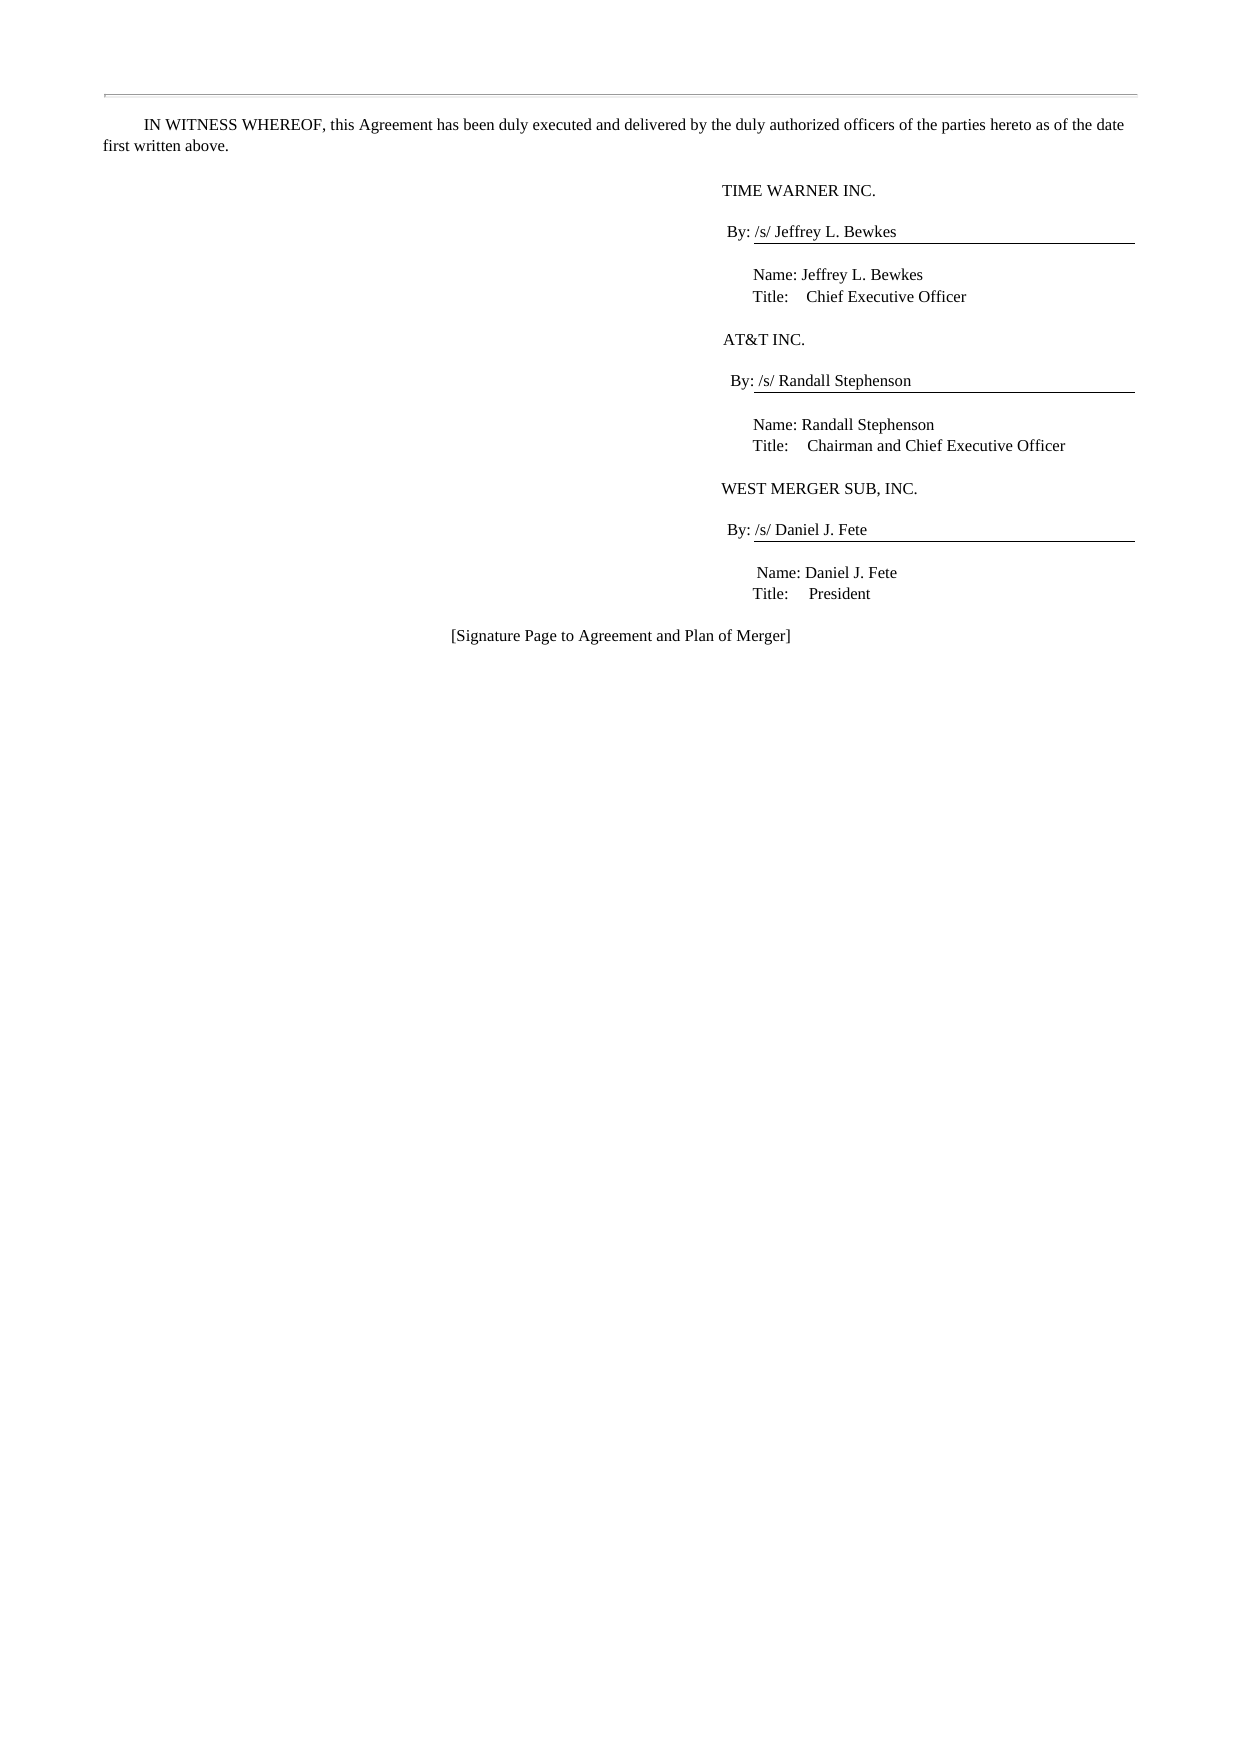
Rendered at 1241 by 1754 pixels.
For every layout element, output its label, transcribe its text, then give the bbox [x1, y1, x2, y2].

text By: /s/ Randall Stephenson [505, 371, 1136, 390]
text WEST MERGER SUB, INC. [503, 479, 1136, 498]
text [Signature Page to Agreement and Plan of Merger] [116, 626, 1125, 645]
text Name: Randall Stephenson [749, 414, 1134, 433]
text Title: President [104, 584, 1136, 603]
text Name: Jeffrey L. Bewkes [749, 265, 1134, 284]
text IN WITNESS WHEREOF, this Agreement has been duly executed and delivered by the duly authorized officers of the parties hereto as of the date first written above. [104, 114, 1136, 155]
text By: /s/ Daniel J. Fete [458, 520, 1136, 539]
text Title: Chairman and Chief Executive Officer [104, 436, 1136, 455]
text Name: Daniel J. Fete [513, 563, 1136, 582]
text TIME WARNER INC. [462, 181, 1136, 200]
text By: /s/ Jeffrey L. Bewkes [487, 222, 1136, 241]
text Title: Chief Executive Officer [104, 287, 1136, 306]
text AT&T INC. [392, 330, 1136, 349]
